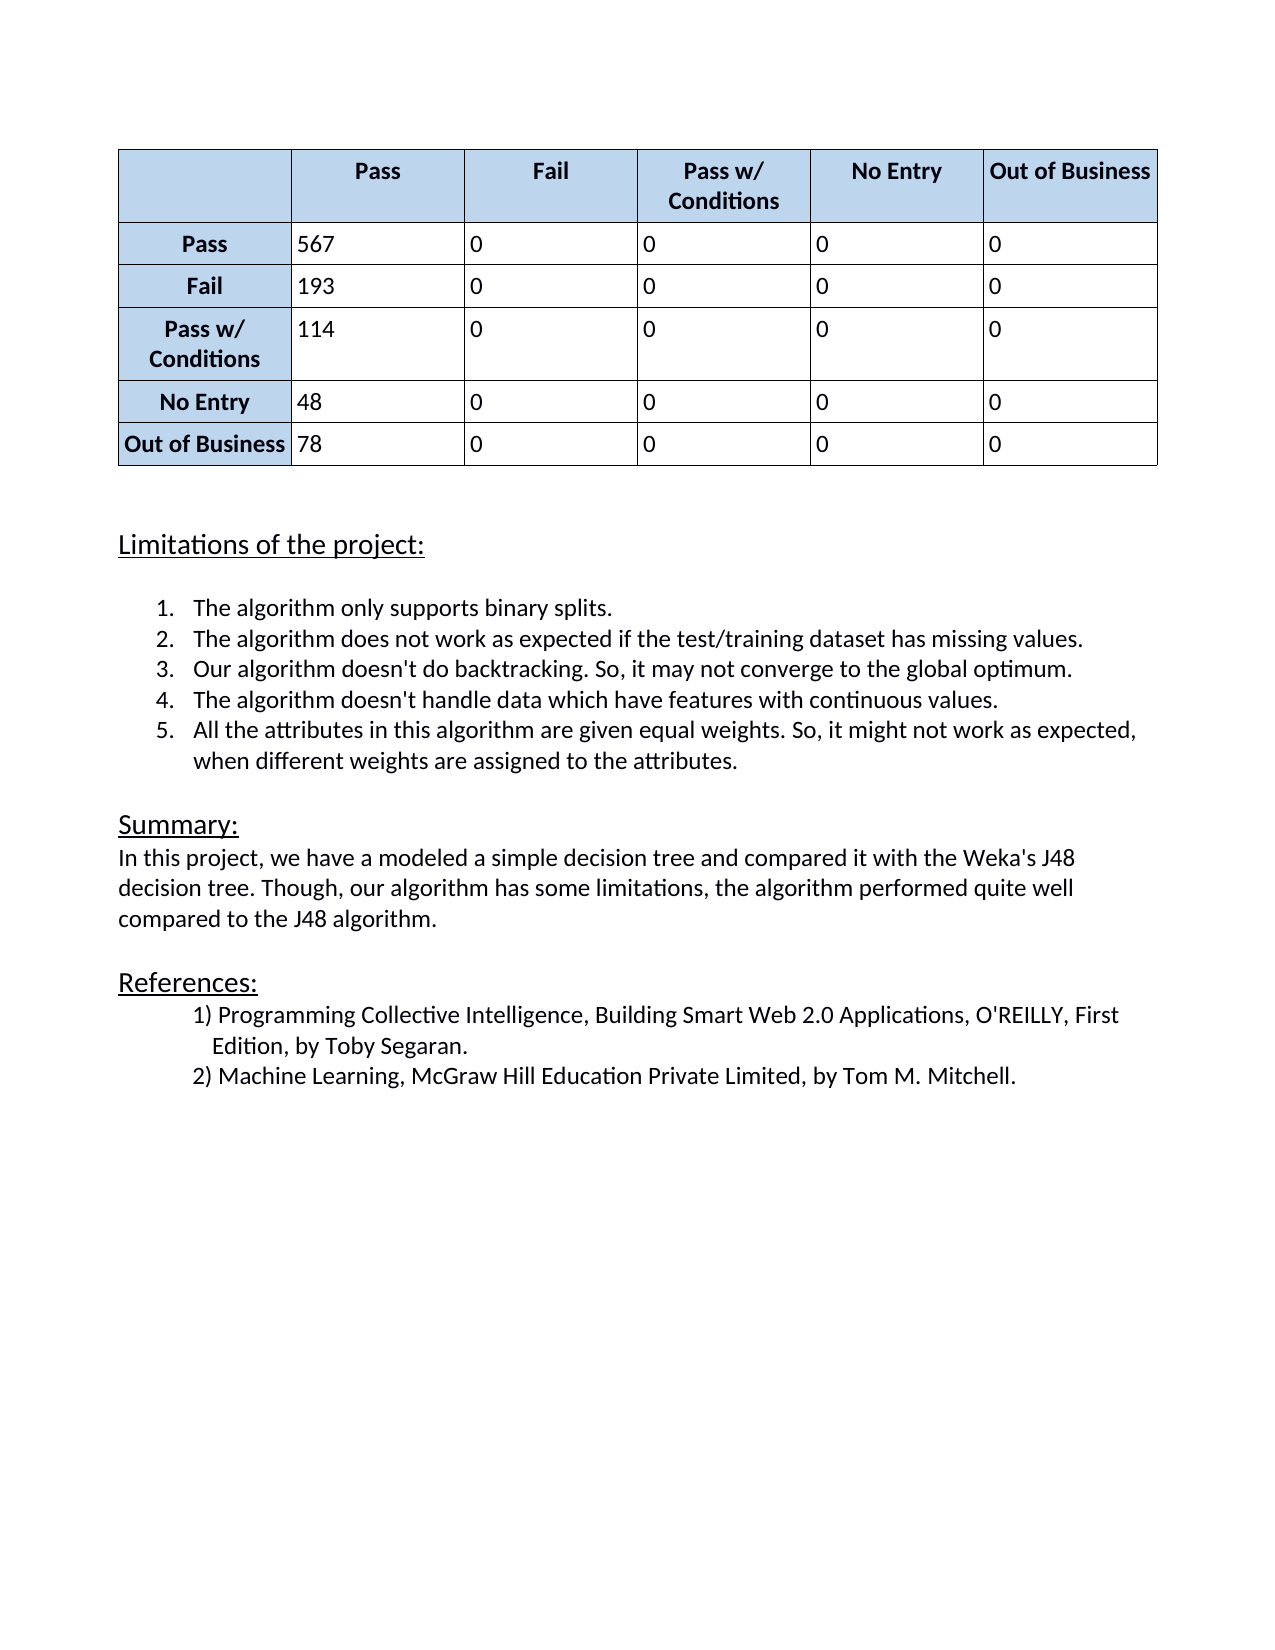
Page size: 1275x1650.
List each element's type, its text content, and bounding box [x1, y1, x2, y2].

table_cell 0 [811, 423, 983, 465]
table_cell No Entry [119, 381, 291, 422]
table_header Out of Business [984, 150, 1157, 222]
table_cell Pass [119, 223, 291, 264]
table_cell 0 [465, 423, 637, 465]
table_cell Out of Business [119, 423, 291, 465]
text In this project, we have a modeled a simple decision tree and compared it with the Weka's J48 decision tree. Though, our algorithm has some limitations, the algorithm performed quite well compared to the J48 algorithm. [118, 842, 1157, 933]
table_cell Pass w/ Conditions [119, 308, 291, 380]
table_cell 48 [292, 381, 464, 422]
table_cell 0 [465, 381, 637, 422]
list The algorithm only supports binary splits. [156, 592, 1157, 623]
table_header [119, 150, 291, 222]
table_cell 0 [638, 381, 810, 422]
list Our algorithm doesn't do backtracking. So, it may not converge to the global optimum. [156, 653, 1157, 684]
table_cell 0 [811, 265, 983, 307]
text 2) Machine Learning, McGraw Hill Education Private Limited, by Tom M. Mitchell. [118, 1060, 1157, 1091]
table_header Fail [465, 150, 637, 222]
table_cell 567 [292, 223, 464, 264]
table_cell 0 [811, 381, 983, 422]
table_cell 0 [984, 308, 1157, 380]
table_cell 0 [984, 381, 1157, 422]
table_header No Entry [811, 150, 983, 222]
table_cell 0 [638, 308, 810, 380]
list The algorithm doesn't handle data which have features with continuous values. [156, 684, 1157, 714]
list All the attributes in this algorithm are given equal weights. So, it might not work as expected, when different weights are assigned to the attributes. [156, 714, 1157, 776]
table_cell 78 [292, 423, 464, 465]
table_cell 0 [811, 223, 983, 264]
table_cell 0 [465, 308, 637, 380]
table_cell 0 [465, 223, 637, 264]
table_cell 193 [292, 265, 464, 307]
table_cell 0 [465, 265, 637, 307]
table_cell 0 [638, 423, 810, 465]
table_cell 0 [638, 265, 810, 307]
table_cell 0 [984, 265, 1157, 307]
text Summary: [118, 806, 1157, 842]
text Limitations of the project: [118, 526, 1157, 562]
list The algorithm does not work as expected if the test/training dataset has missing values. [156, 623, 1157, 653]
table_cell 0 [984, 423, 1157, 465]
table_header Pass [292, 150, 464, 222]
table_cell 0 [638, 223, 810, 264]
text References: [118, 964, 1157, 999]
table_cell 0 [984, 223, 1157, 264]
table_cell Fail [119, 265, 291, 307]
text 1) Programming Collective Intelligence, Building Smart Web 2.0 Applications, O'REILLY, First Edition, by Toby Segaran. [192, 999, 1157, 1060]
table_cell 114 [292, 308, 464, 380]
table_cell 0 [811, 308, 983, 380]
table_header Pass w/ Conditions [638, 150, 810, 222]
